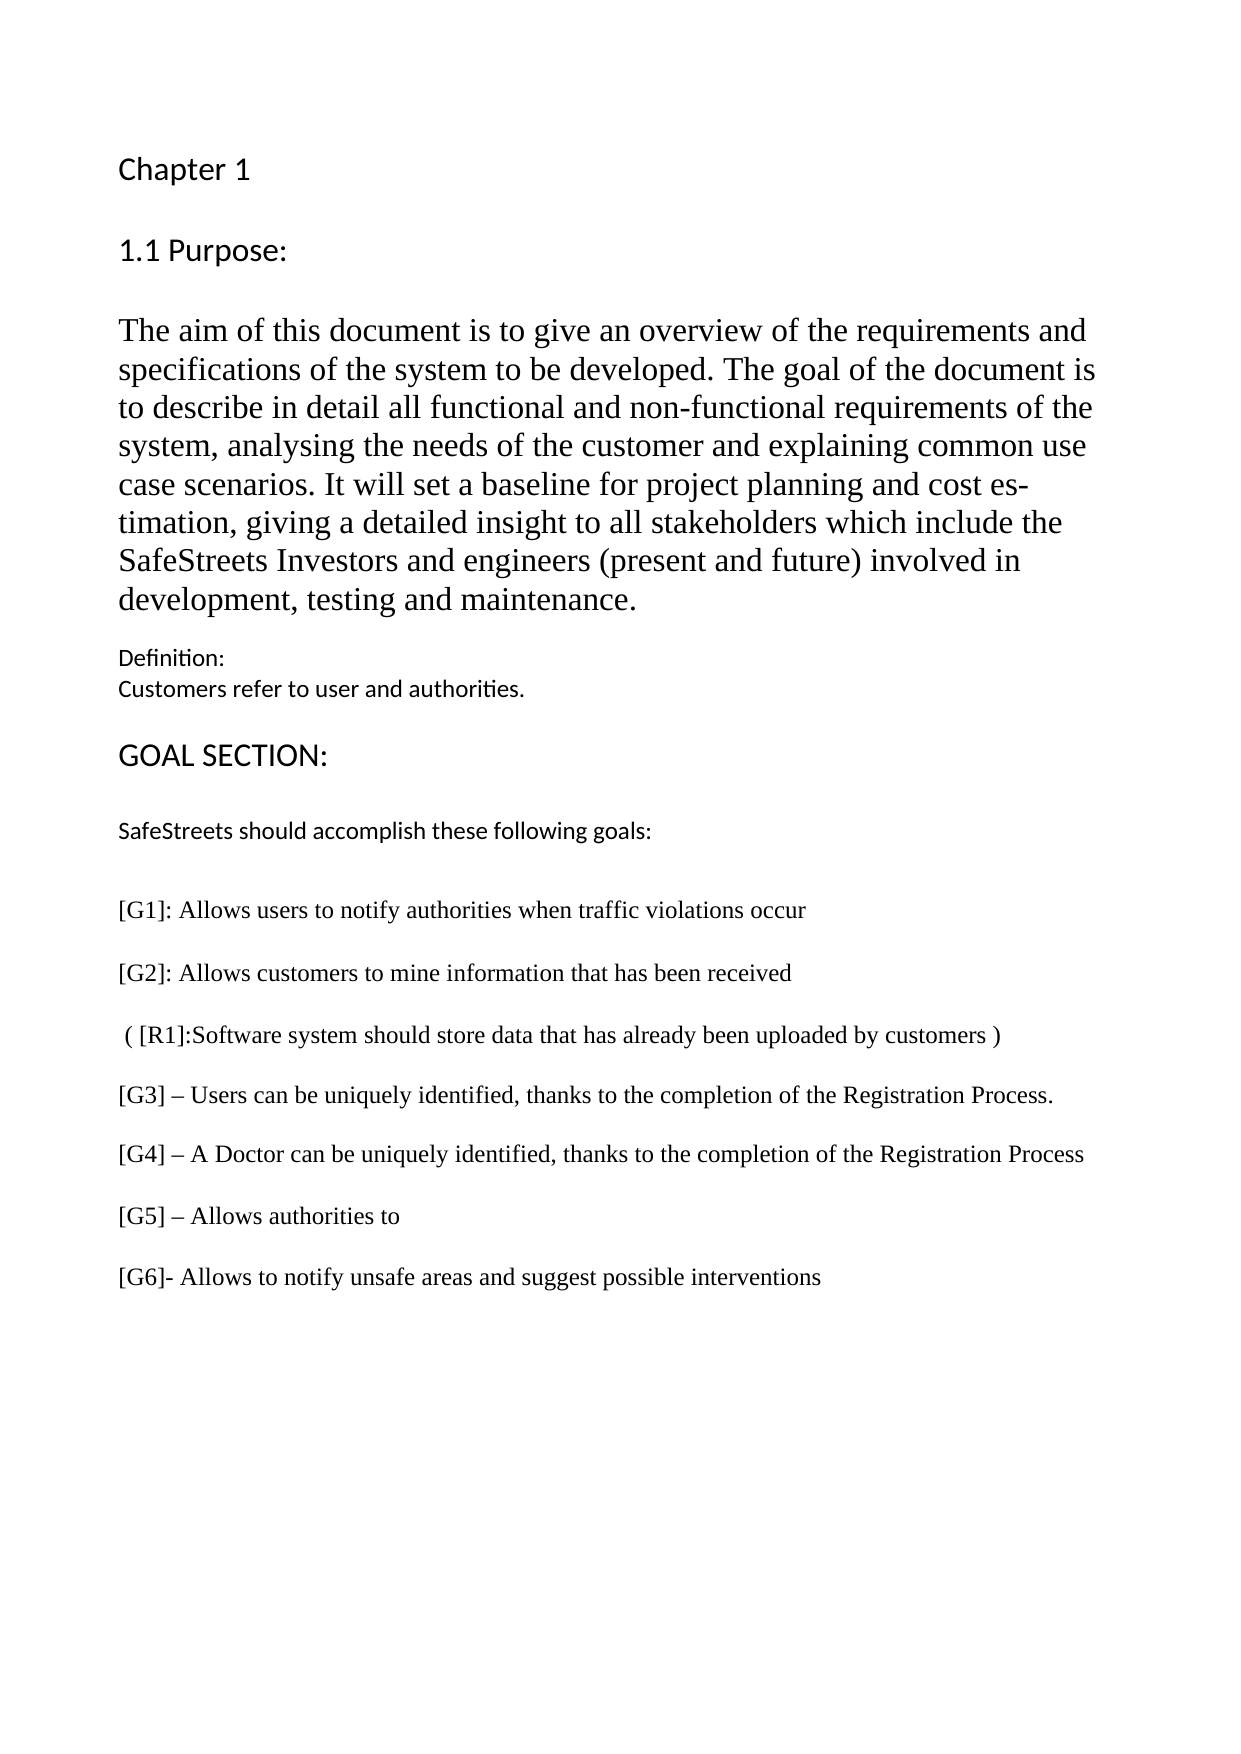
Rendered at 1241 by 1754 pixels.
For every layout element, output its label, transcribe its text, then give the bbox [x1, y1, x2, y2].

text [G2]: Allows customers to mine information that has been received [118, 949, 1122, 986]
text GOAL SECTION: [118, 734, 1122, 774]
text [G4] – A Doctor can be uniquely identified, thanks to the completion of the Registration Process [118, 1134, 1122, 1170]
text [G3] – Users can be uniquely identified, thanks to the completion of the Registration Process. [118, 1074, 1122, 1109]
text Customers refer to user and authorities. [118, 673, 1122, 703]
text ( [R1]:Software system should store data that has already been uploaded by customers ) [118, 1011, 1122, 1049]
text The aim of this document is to give an overview of the requirements and specifications of the system to be developed. The goal of the document is to describe in detail all functional and non-functional requirements of the system, analysing the needs of the customer and explaining common use case scenarios. It will set a baseline for project planning and cost es- timation, giving a detailed insight to all stakeholders which include the SafeStreets Investors and engineers (present and future) involved in development, testing and maintenance. [118, 311, 1122, 617]
text Definition: [118, 642, 1122, 673]
text SafeStreets should accomplish these following goals: [118, 815, 1122, 846]
text [G5] – Allows authorities to [118, 1195, 1122, 1230]
text Chapter 1 [118, 148, 1122, 188]
text [G6]- Allows to notify unsafe areas and suggest possible interventions [118, 1255, 1122, 1291]
text [G1]: Allows users to notify authorities when traffic violations occur [118, 886, 1122, 924]
text 1.1 Purpose: [118, 229, 1122, 270]
